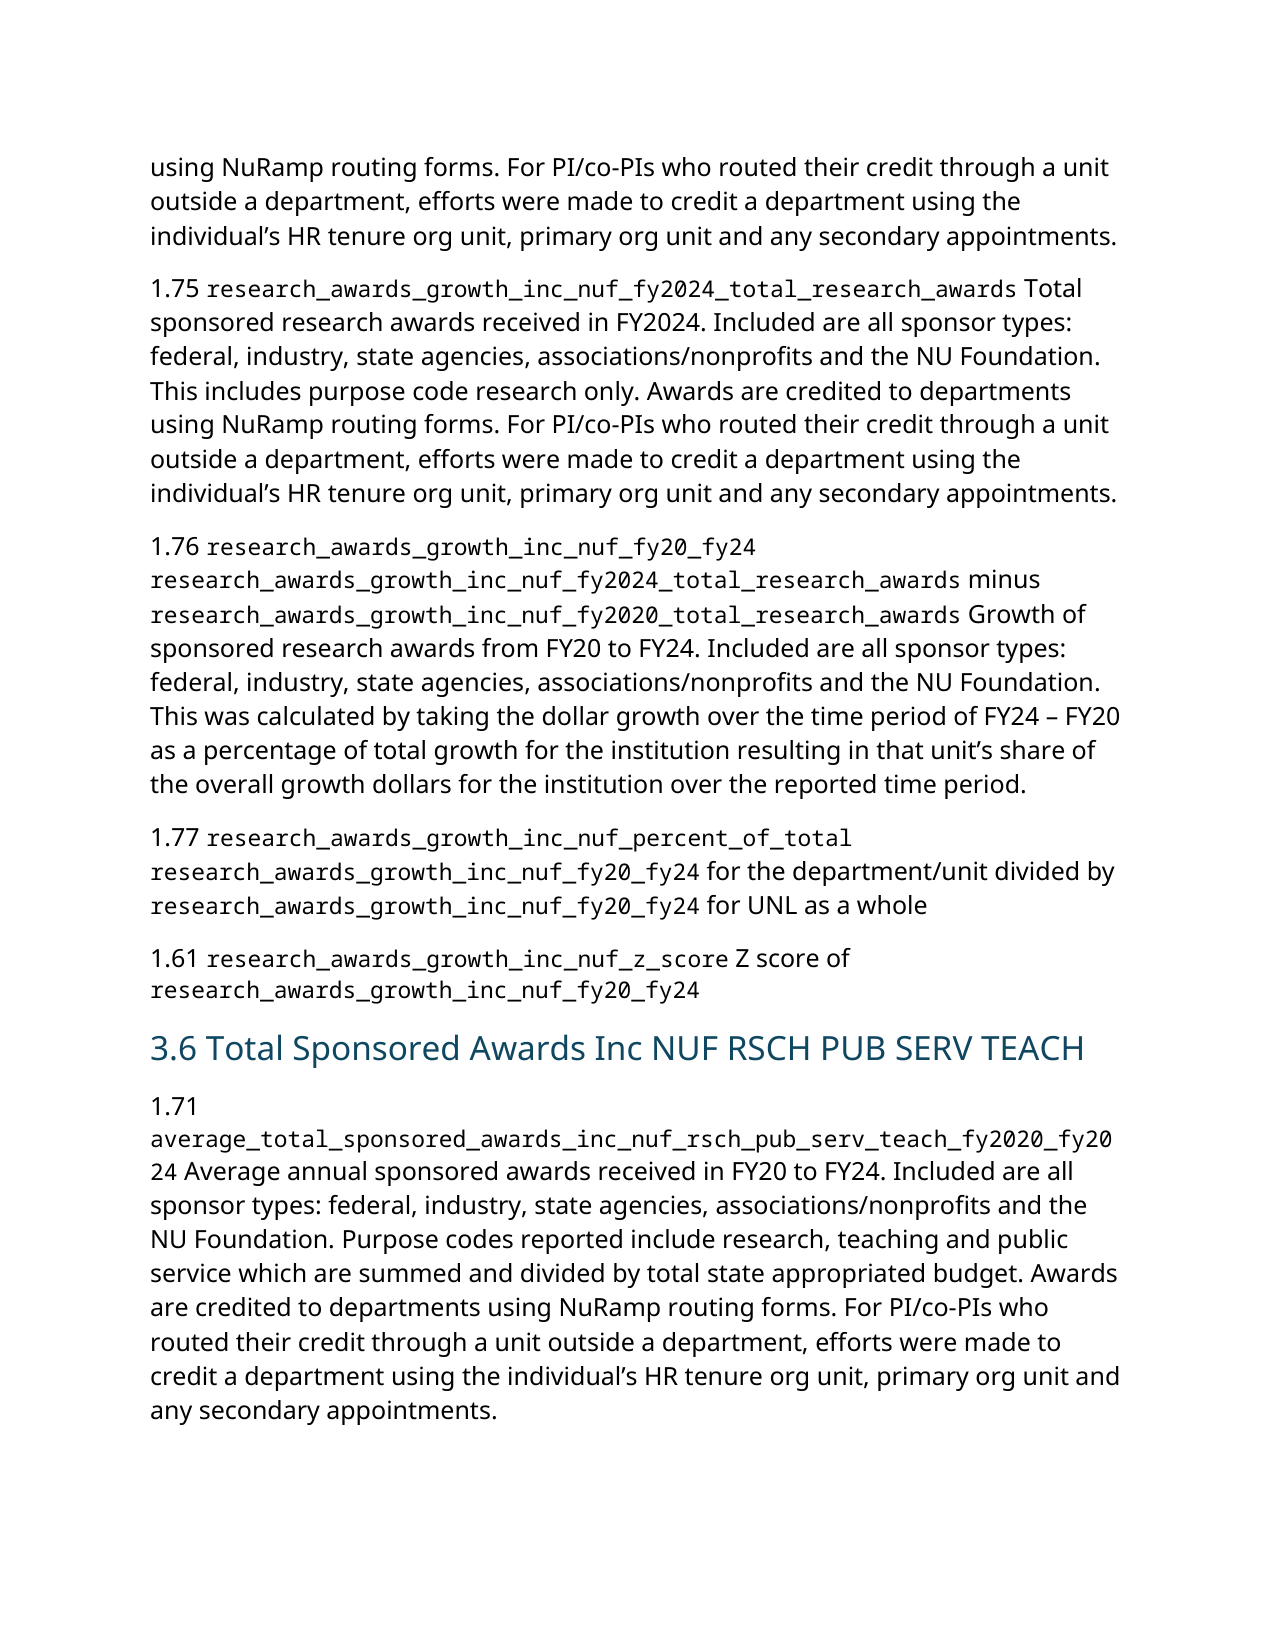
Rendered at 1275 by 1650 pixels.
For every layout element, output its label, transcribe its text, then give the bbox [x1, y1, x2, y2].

subtitle 3.6 Total Sponsored Awards Inc NUF RSCH PUB SERV TEACH [150, 1024, 1125, 1070]
text 1.61 research_awards_growth_inc_nuf_z_score Z score of research_awards_growth_inc_nuf_fy20_fy24 [150, 940, 1125, 1006]
text 1.71 average_total_sponsored_awards_inc_nuf_rsch_pub_serv_teach_fy2020_fy2024 Average annual sponsored awards received in FY20 to FY24. Included are all sponsor types: federal, industry, state agencies, associations/nonprofits and the NU Foundation. Purpose codes reported include research, teaching and public service which are summed and divided by total state appropriated budget. Awards are credited to departments using NuRamp routing forms. For PI/co-PIs who routed their credit through a unit outside a department, efforts were made to credit a department using the individual’s HR tenure org unit, primary org unit and any secondary appointments. [150, 1088, 1125, 1426]
text 1.77 research_awards_growth_inc_nuf_percent_of_total research_awards_growth_inc_nuf_fy20_fy24 for the department/unit divided by research_awards_growth_inc_nuf_fy20_fy24 for UNL as a whole [150, 819, 1125, 922]
text 1.75 research_awards_growth_inc_nuf_fy2024_total_research_awards Total sponsored research awards received in FY2024. Included are all sponsor types: federal, industry, state agencies, associations/nonprofits and the NU Foundation. This includes purpose code research only. Awards are credited to departments using NuRamp routing forms. For PI/co-PIs who routed their credit through a unit outside a department, efforts were made to credit a department using the individual’s HR tenure org unit, primary org unit and any secondary appointments. [150, 271, 1125, 509]
text 1.76 research_awards_growth_inc_nuf_fy20_fy24 research_awards_growth_inc_nuf_fy2024_total_research_awards minus research_awards_growth_inc_nuf_fy2020_total_research_awards Growth of sponsored research awards from FY20 to FY24. Included are all sponsor types: federal, industry, state agencies, associations/nonprofits and the NU Foundation. This was calculated by taking the dollar growth over the time period of FY24 – FY20 as a percentage of total growth for the institution resulting in that unit’s share of the overall growth dollars for the institution over the reported time period. [150, 528, 1125, 801]
